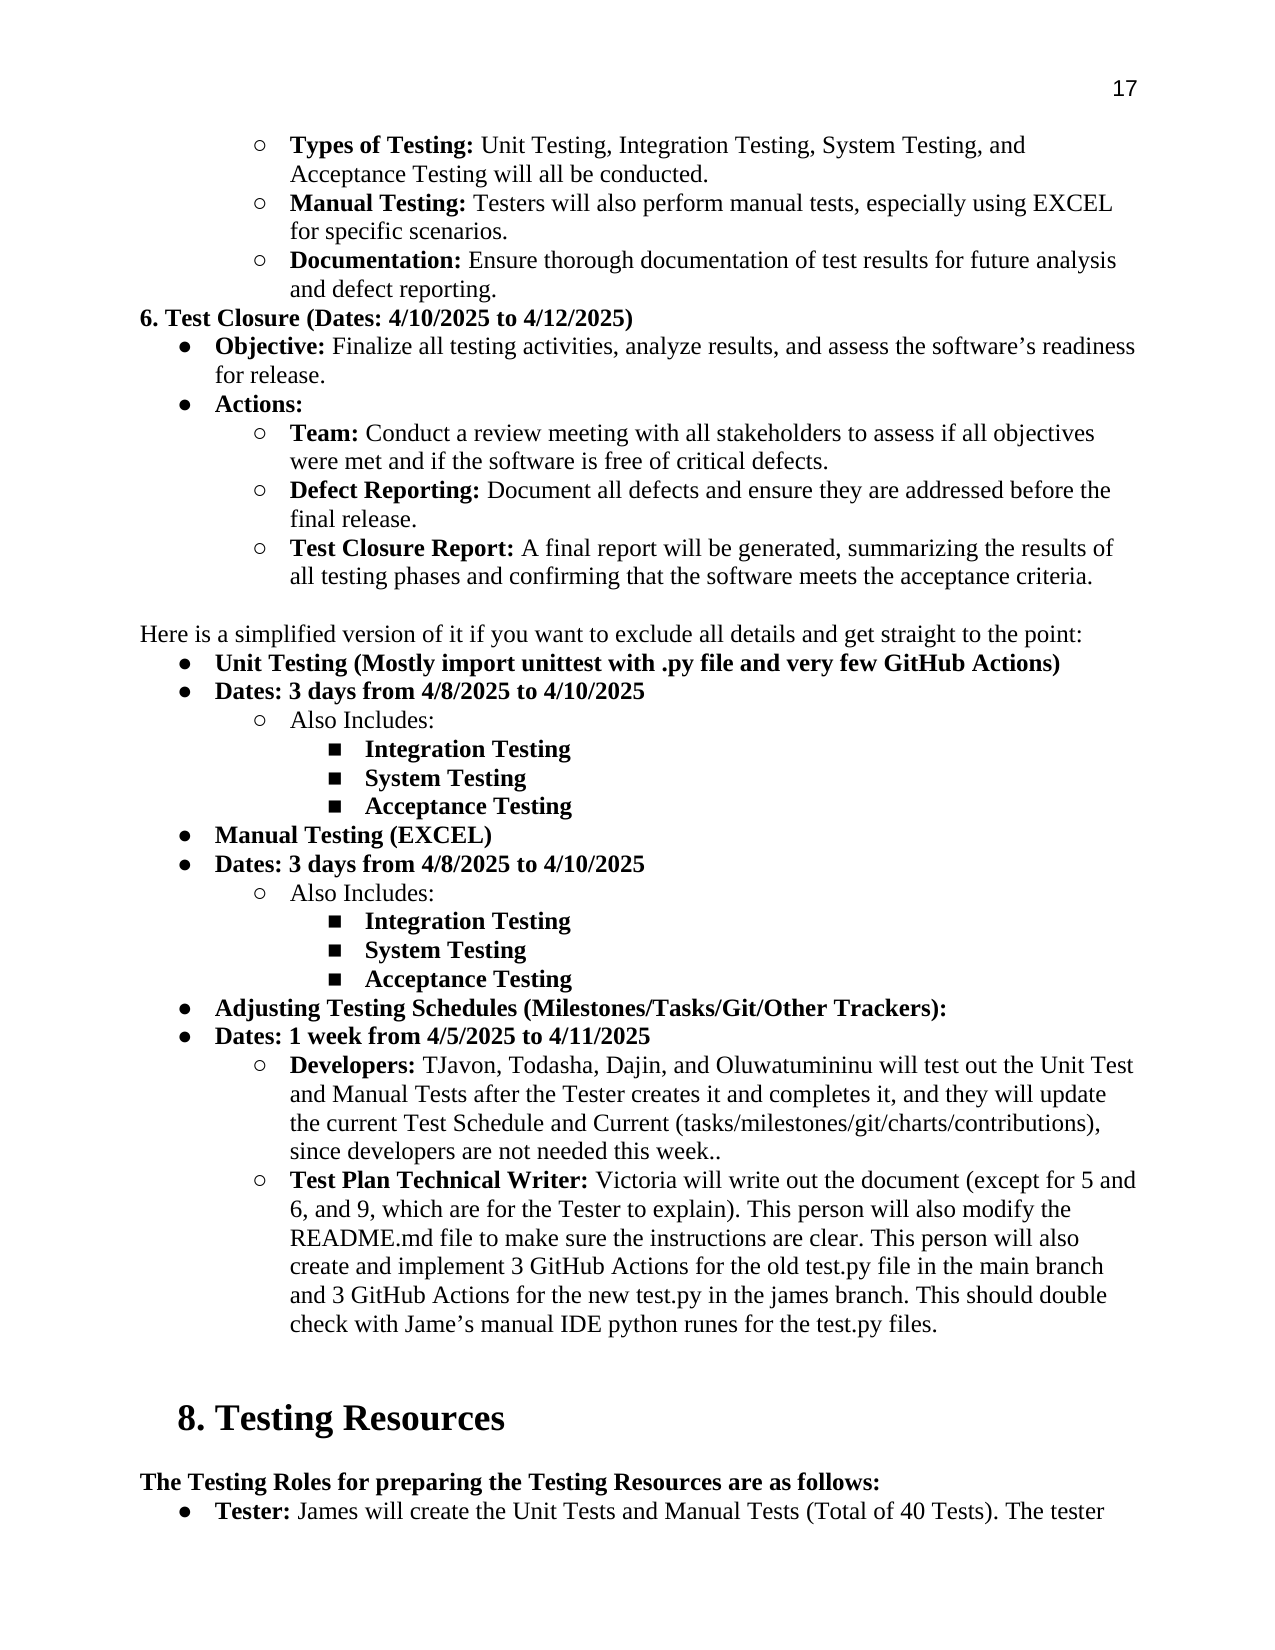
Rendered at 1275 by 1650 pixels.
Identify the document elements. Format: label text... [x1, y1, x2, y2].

text The Testing Roles for preparing the Testing Resources are as follows: [139, 1467, 1137, 1496]
list System Testing [327, 763, 1137, 791]
list System Testing [327, 935, 1137, 964]
list Unit Testing (Mostly import unittest with .py file and very few GitHub Actions) [177, 648, 1137, 676]
list Objective: Finalize all testing activities, analyze results, and assess the software’s readiness for release. [177, 331, 1137, 389]
list Test Closure Report: A final report will be generated, summarizing the results of all testing phases and confirming that the software meets the acceptance criteria. [252, 533, 1137, 590]
list Also Includes: [252, 705, 1137, 734]
list Manual Testing (EXCEL) [177, 820, 1137, 849]
list Manual Testing: Testers will also perform manual tests, especially using EXCEL for specific scenarios. [252, 188, 1137, 245]
list Integration Testing [327, 734, 1137, 763]
list Defect Reporting: Document all defects and ensure they are addressed before the final release. [252, 475, 1137, 533]
list Adjusting Testing Schedules (Milestones/Tasks/Git/Other Trackers): [177, 993, 1137, 1021]
list Team: Conduct a review meeting with all stakeholders to assess if all objectives were met and if the software is free of critical defects. [252, 418, 1137, 475]
list Acceptance Testing [327, 791, 1137, 820]
list Integration Testing [327, 906, 1137, 935]
list Dates: 1 week from 4/5/2025 to 4/11/2025 [177, 1021, 1137, 1050]
list Also Includes: [252, 878, 1137, 906]
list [177, 1496, 1137, 1524]
list Types of Testing: Unit Testing, Integration Testing, System Testing, and Acceptance Testing will all be conducted. [252, 130, 1137, 188]
list Acceptance Testing [327, 964, 1137, 993]
list Actions: [177, 389, 1137, 418]
list Test Plan Technical Writer: Victoria will write out the document (except for 5 and 6, and 9, which are for the Tester to explain). This person will also modify the README.md file to make sure the instructions are clear. This person will also create and implement 3 GitHub Actions for the old test.py file in the main branch and 3 GitHub Actions for the new test.py in the james branch. This should double check with Jame’s manual IDE python runes for the test.py files. [252, 1165, 1137, 1338]
list Dates: 3 days from 4/8/2025 to 4/10/2025 [177, 849, 1137, 878]
list Documentation: Ensure thorough documentation of test results for future analysis and defect reporting. [252, 245, 1137, 303]
list Dates: 3 days from 4/8/2025 to 4/10/2025 [177, 676, 1137, 705]
subtitle Testing Resources [177, 1395, 1137, 1438]
subtitle 6. Test Closure (Dates: 4/10/2025 to 4/12/2025) [139, 303, 1137, 331]
text Here is a simplified version of it if you want to exclude all details and get straight to the point: [139, 619, 1137, 648]
